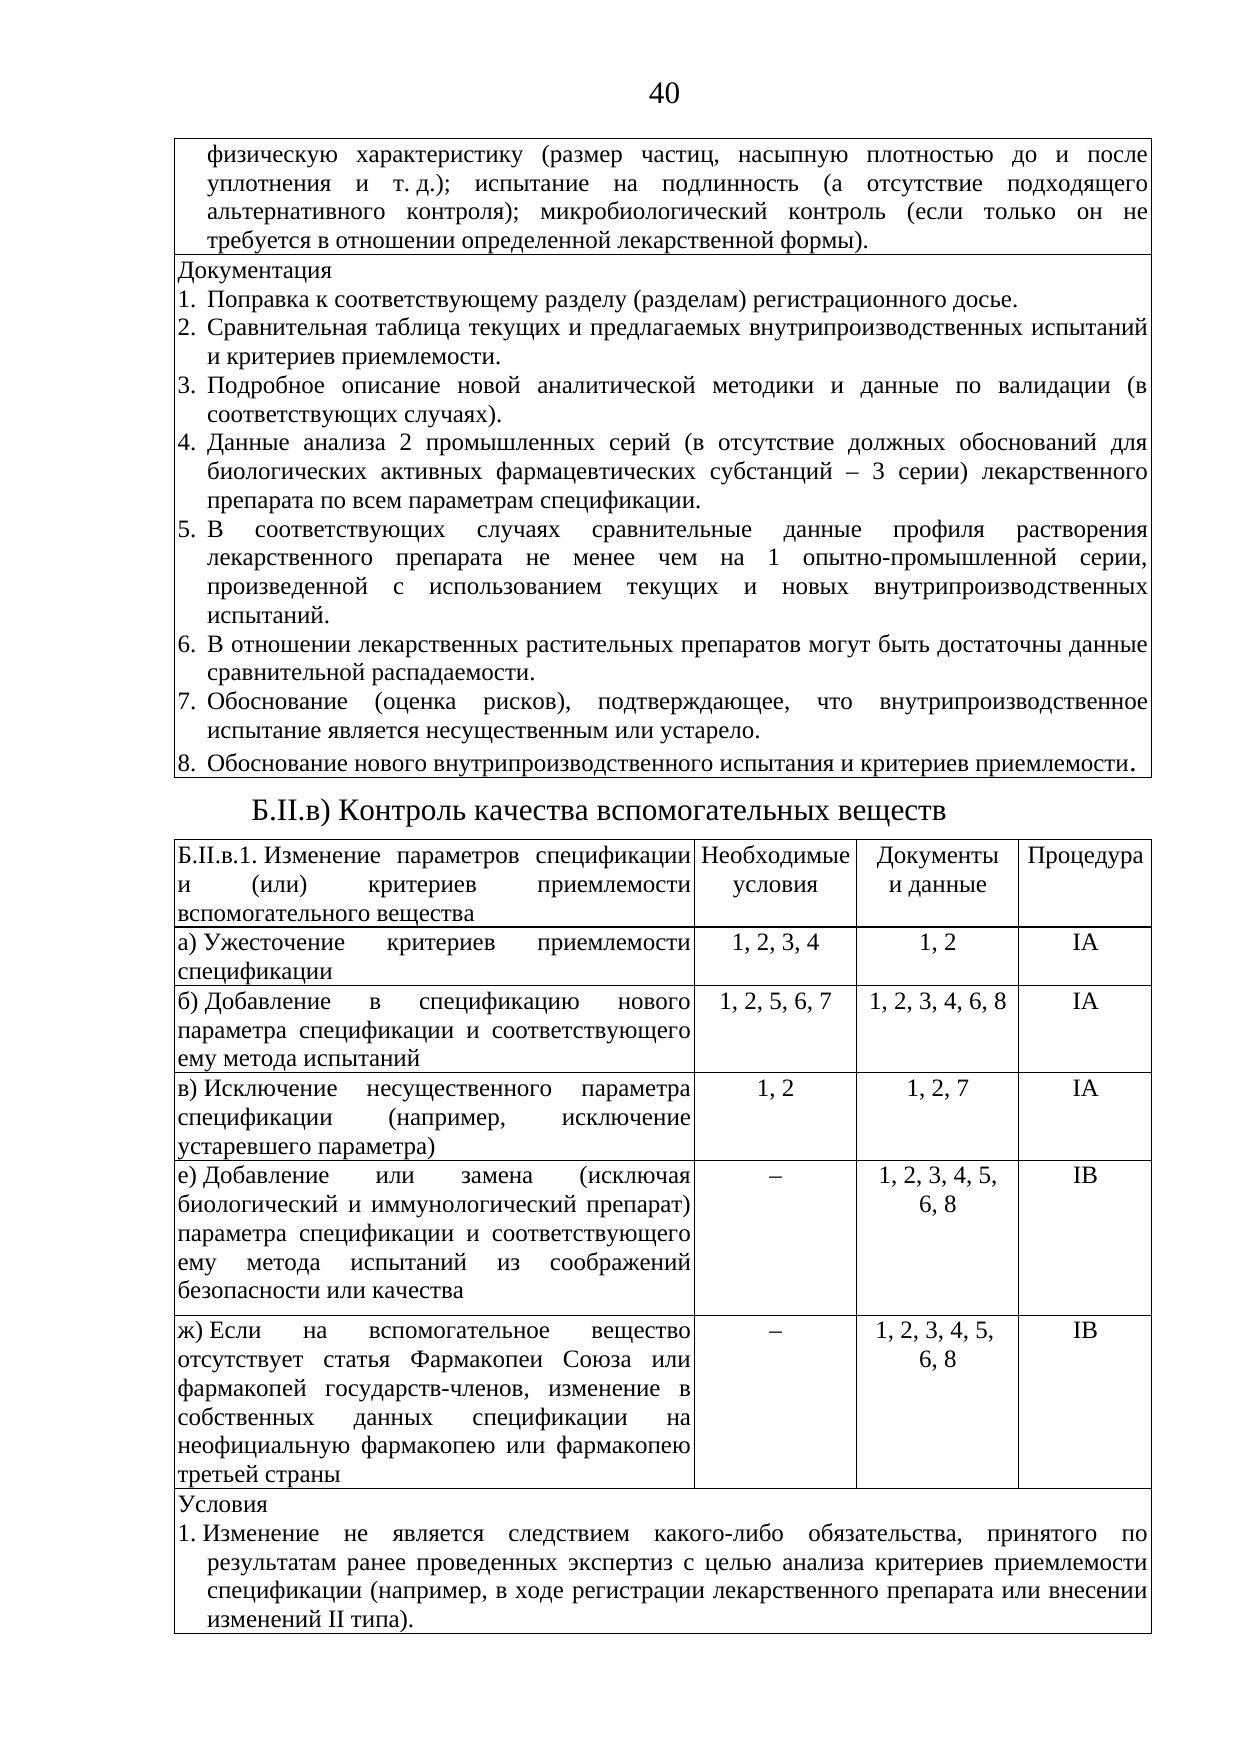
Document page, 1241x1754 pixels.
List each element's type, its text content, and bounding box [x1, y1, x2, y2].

table_cell 1, 2, 3, 4, 5, 6, 8 [857, 1316, 1018, 1488]
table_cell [175, 1489, 1151, 1633]
table_cell 1, 2, 5, 6, 7 [695, 986, 856, 1072]
text Б.II.в) Контроль качества вспомогательных веществ [177, 791, 1152, 827]
table_cell Документация Поправка к соответствующему разделу (разделам) регистрационного досье. Сравнительная таблица текущих и предлагаемых внутрипроизводственных испытаний и критериев приемлемости. Подробное описание новой аналитической методики и данные по валидации (в соответствующих случаях). Данные анализа 2 промышленных серий (в отсутствие должных обоснований для биологических активных фармацевтических субстанций – 3 серии) лекарственного препарата по всем параметрам спецификации. В соответствующих случаях сравнительные данные профиля растворения лекарственного препарата не менее чем на 1 опытно-промышленной серии, произведенной с использованием текущих и новых внутрипроизводственных испытаний. В отношении лекарственных растительных препаратов могут быть достаточны данные сравнительной распадаемости. Обоснование (оценка рисков), подтверждающее, что внутрипроизводственное испытание является несущественным или устарело. Обоснование нового внутрипроизводственного испытания и критериев приемлемости. [175, 255, 1151, 777]
table_cell – [695, 1161, 856, 1314]
table_cell 1, 2, 3, 4 [695, 928, 856, 985]
table_cell – [695, 1316, 856, 1488]
table_cell IA [1019, 1073, 1151, 1159]
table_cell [175, 139, 1151, 254]
table_cell 1, 2, 3, 4, 5, 6, 8 [857, 1161, 1018, 1314]
table_header Необходимые условия [695, 840, 856, 926]
table_header Б.II.в.1. Изменение параметров спецификации и (или) критериев приемлемости вспомогательного вещества [175, 840, 694, 926]
table_cell а) Ужесточение критериев приемлемости спецификации [175, 928, 694, 985]
table_cell б) Добавление в спецификацию нового параметра спецификации и соответствующего ему метода испытаний [175, 986, 694, 1072]
table_cell 1, 2 [695, 1073, 856, 1159]
table_cell IB [1019, 1161, 1151, 1314]
table_header Процедура [1019, 840, 1151, 926]
table_cell 1, 2, 7 [857, 1073, 1018, 1159]
table_cell ж) Если на вспомогательное вещество отсутствует статья Фармакопеи Союза или фармакопей государств-членов, изменение в собственных данных спецификации на неофициальную фармакопею или фармакопею третьей страны [175, 1316, 694, 1488]
table_header Документы и данные [857, 840, 1018, 926]
table_cell 1, 2, 3, 4, 6, 8 [857, 986, 1018, 1072]
table_cell 1, 2 [857, 928, 1018, 985]
table_cell IB [1019, 1316, 1151, 1488]
table_cell е) Добавление или замена (исключая биологический и иммунологический препарат) параметра спецификации и соответствующего ему метода испытаний из соображений безопасности или качества [175, 1161, 694, 1314]
table_cell в) Исключение несущественного параметра спецификации (например, исключение устаревшего параметра) [175, 1073, 694, 1159]
table_cell IA [1019, 928, 1151, 985]
table_cell IA [1019, 986, 1151, 1072]
